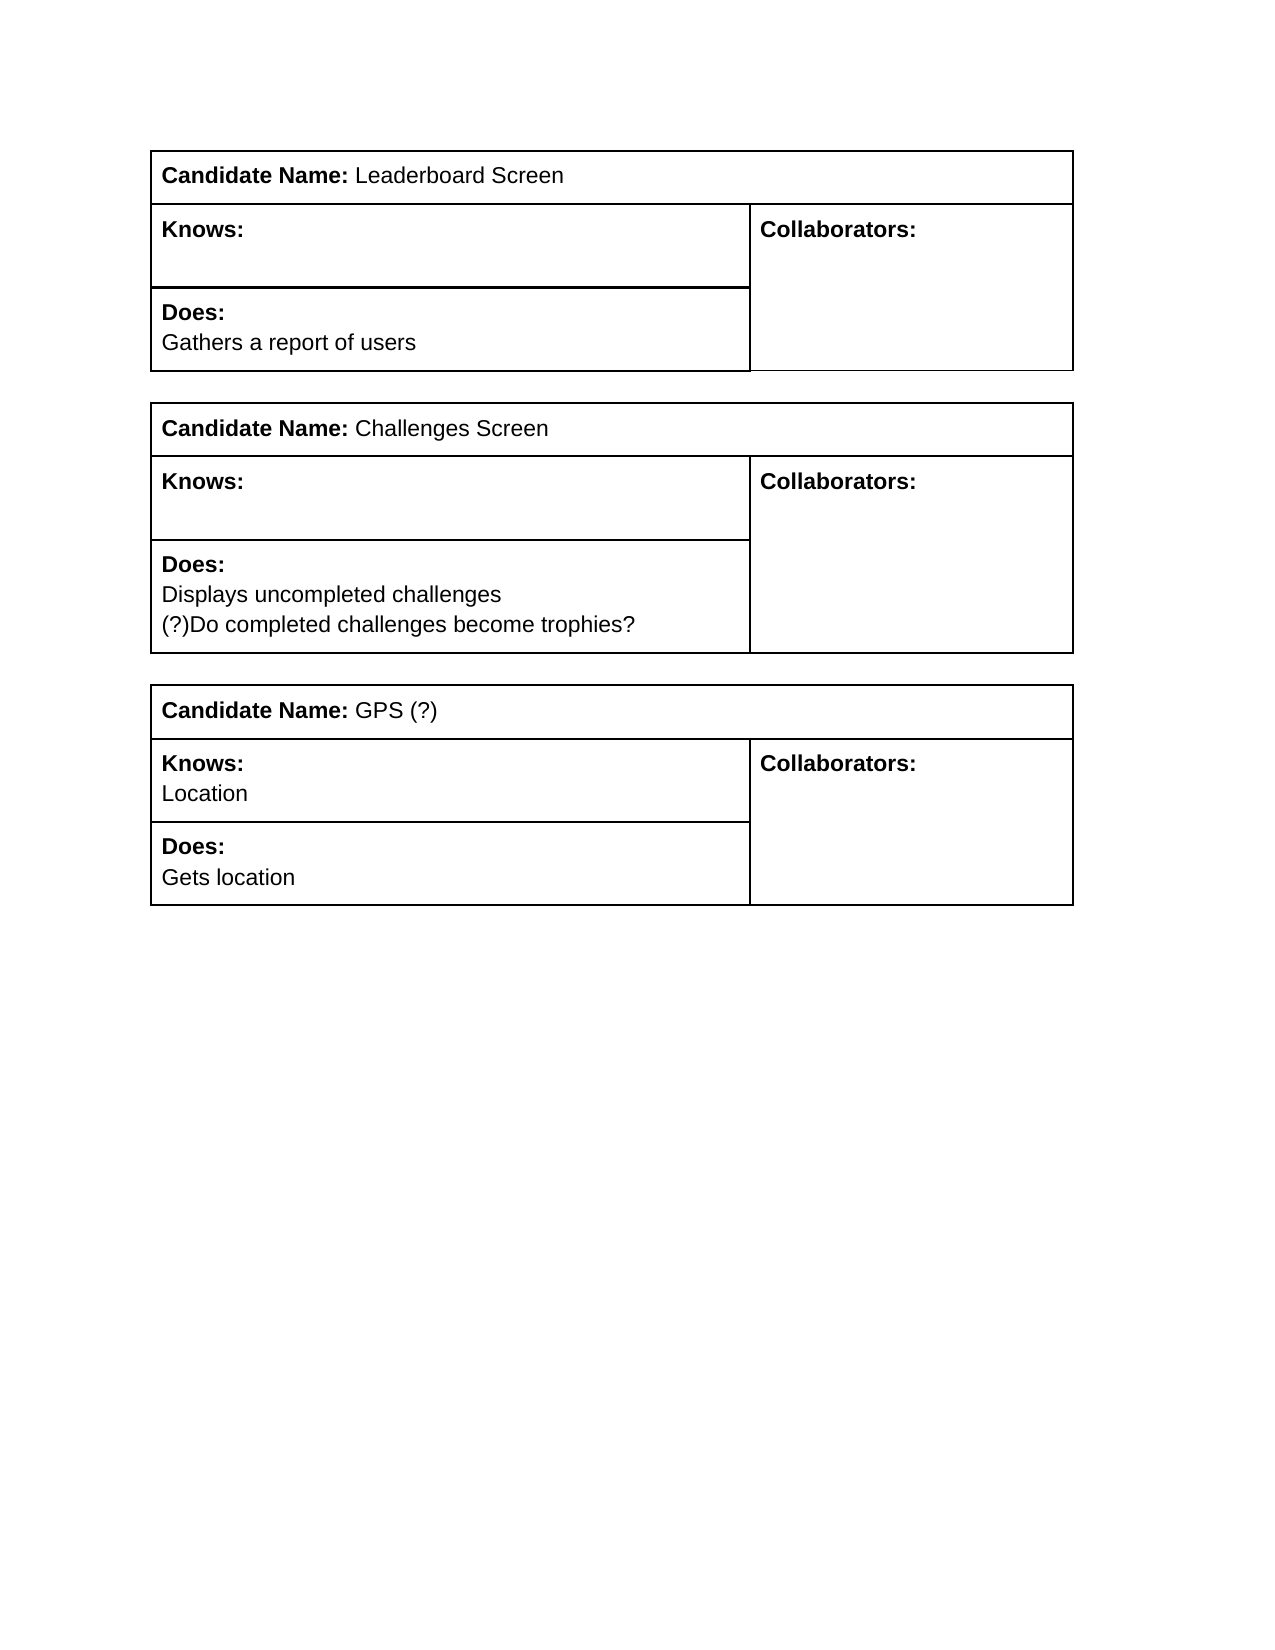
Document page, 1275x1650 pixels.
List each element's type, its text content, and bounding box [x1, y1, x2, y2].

table_cell Collaborators: [751, 740, 1072, 904]
table_cell Knows: [152, 457, 749, 538]
table_cell Does: Gets location [152, 823, 749, 904]
table_header Candidate Name: Challenges Screen [152, 404, 1072, 455]
table_cell Knows: [152, 205, 749, 286]
table_cell Collaborators: [751, 457, 1072, 652]
table_cell Collaborators: [751, 205, 1072, 370]
table_cell Knows: Location [152, 740, 749, 821]
table_cell Does: Displays uncompleted challenges (?)Do completed challenges become trophies? [152, 541, 749, 652]
table_header Candidate Name: GPS (?) [152, 686, 1072, 737]
table_header Candidate Name: Leaderboard Screen [152, 152, 1072, 203]
table_cell Does: Gathers a report of users [152, 289, 749, 370]
